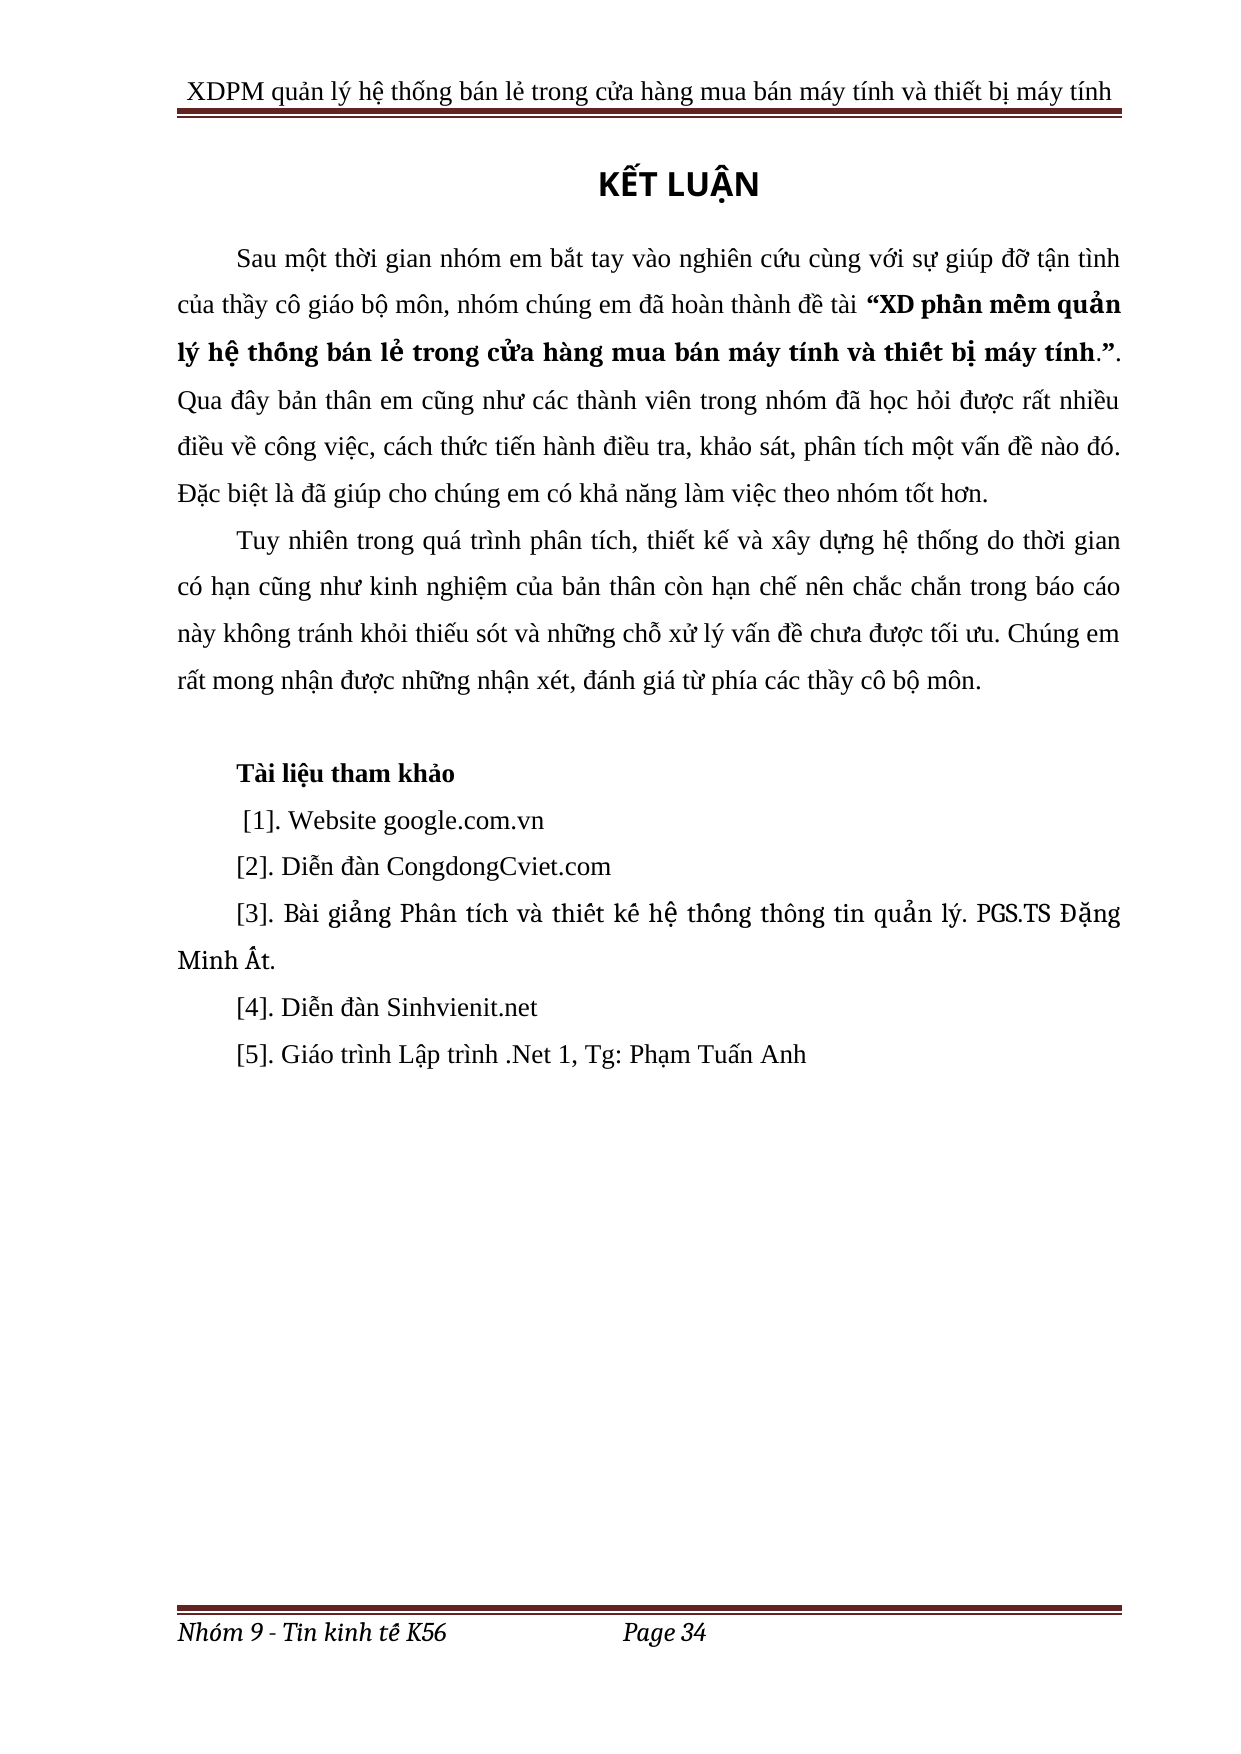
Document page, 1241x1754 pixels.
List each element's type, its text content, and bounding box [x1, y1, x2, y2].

text Sau một thời gian nhóm em bắt tay vào nghiên cứu cùng với sự giúp đỡ tận tình của thầy cô giáo bộ môn, nhóm chúng em đã hoàn thành đề tài “XD phần mềm quản lý hệ thống bán lẻ trong cửa hàng mua bán máy tính và thiết bị máy tính.”. Qua đây bản thân em cũng như các thành viên trong nhóm đã học hỏi được rất nhiều điều về công việc, cách thức tiến hành điều tra, khảo sát, phân tích một vấn đề nào đó. Đặc biệt là đã giúp cho chúng em có khả năng làm việc theo nhóm tốt hơn. [177, 242, 1122, 508]
text Tài liệu tham khảo [177, 757, 1122, 788]
text [3]. Bài giảng Phân tích và thiết kế hệ thống thông tin quản lý. PGS.TS Đặng Minh Ất. [177, 897, 1122, 976]
text [1]. Website google.com.vn [177, 804, 1122, 835]
text [2]. Diễn đàn CongdongCviet.com [177, 850, 1122, 882]
text kết luận [177, 161, 1122, 207]
text [4]. Diễn đàn Sinhvienit.net [177, 991, 1122, 1022]
text Tuy nhiên trong quá trình phân tích, thiết kế và xây dựng hệ thống do thời gian có hạn cũng như kinh nghiệm của bản thân còn hạn chế nên chắc chắn trong báo cáo này không tránh khỏi thiếu sót và những chỗ xử lý vấn đề chưa được tối ưu. Chúng em rất mong nhận được những nhận xét, đánh giá từ phía các thầy cô bộ môn. [177, 524, 1122, 695]
text [5]. Giáo trình Lập trình .Net 1, Tg: Phạm Tuấn Anh [177, 1038, 1122, 1069]
